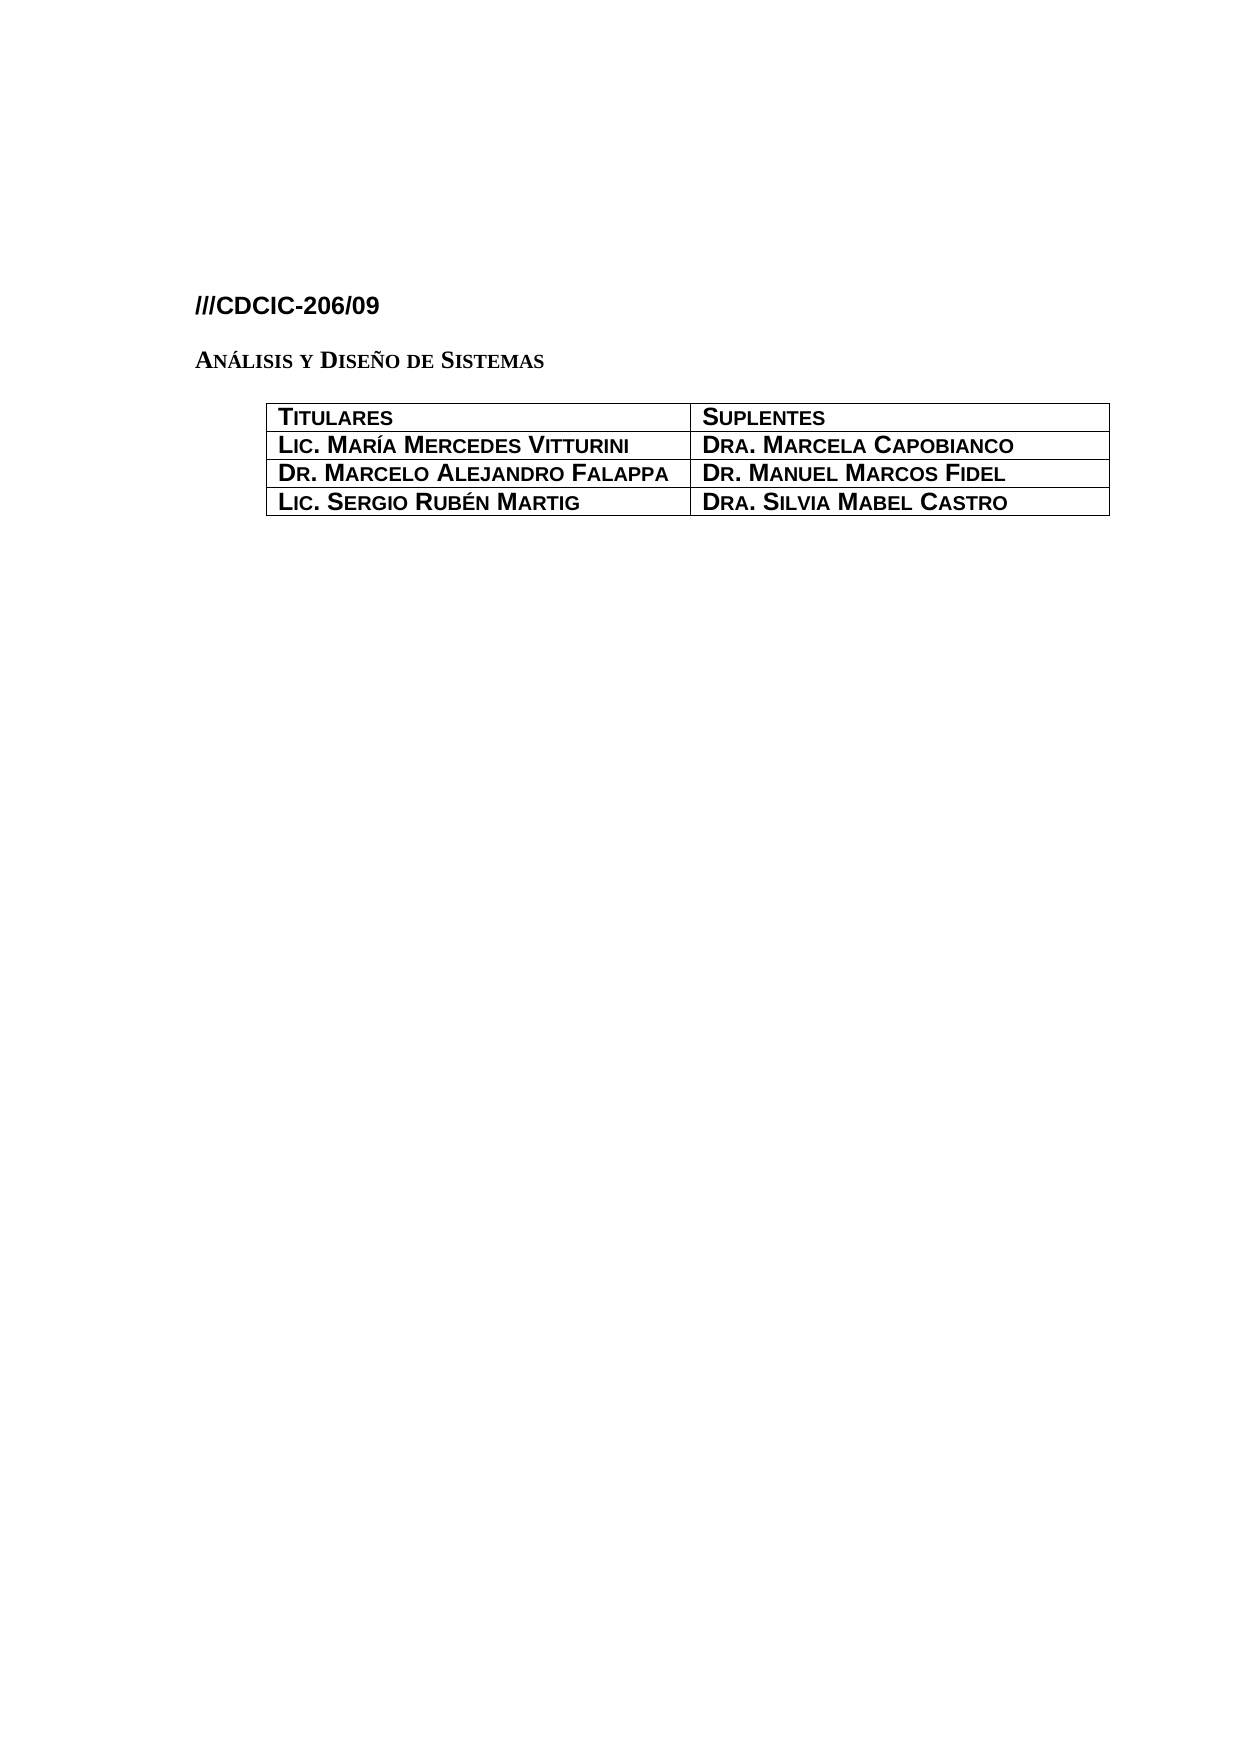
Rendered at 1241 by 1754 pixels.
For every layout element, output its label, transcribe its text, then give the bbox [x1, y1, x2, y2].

table_cell Lic. María Mercedes Vitturini [267, 432, 690, 459]
text ///CDCIC-206/09 [195, 293, 1181, 320]
table_header Titulares [267, 404, 690, 431]
table_cell Lic. Sergio Rubén Martig [267, 488, 690, 515]
table_cell Dr. Marcelo Alejandro Falappa [267, 460, 690, 487]
table_cell Dra. Silvia Mabel Castro [691, 488, 1109, 515]
subtitle Análisis y Diseño de Sistemas [195, 347, 1181, 374]
table_cell Dra. Marcela Capobianco [691, 432, 1109, 459]
table_header Suplentes [691, 404, 1109, 431]
table_cell Dr. Manuel Marcos Fidel [691, 460, 1109, 487]
